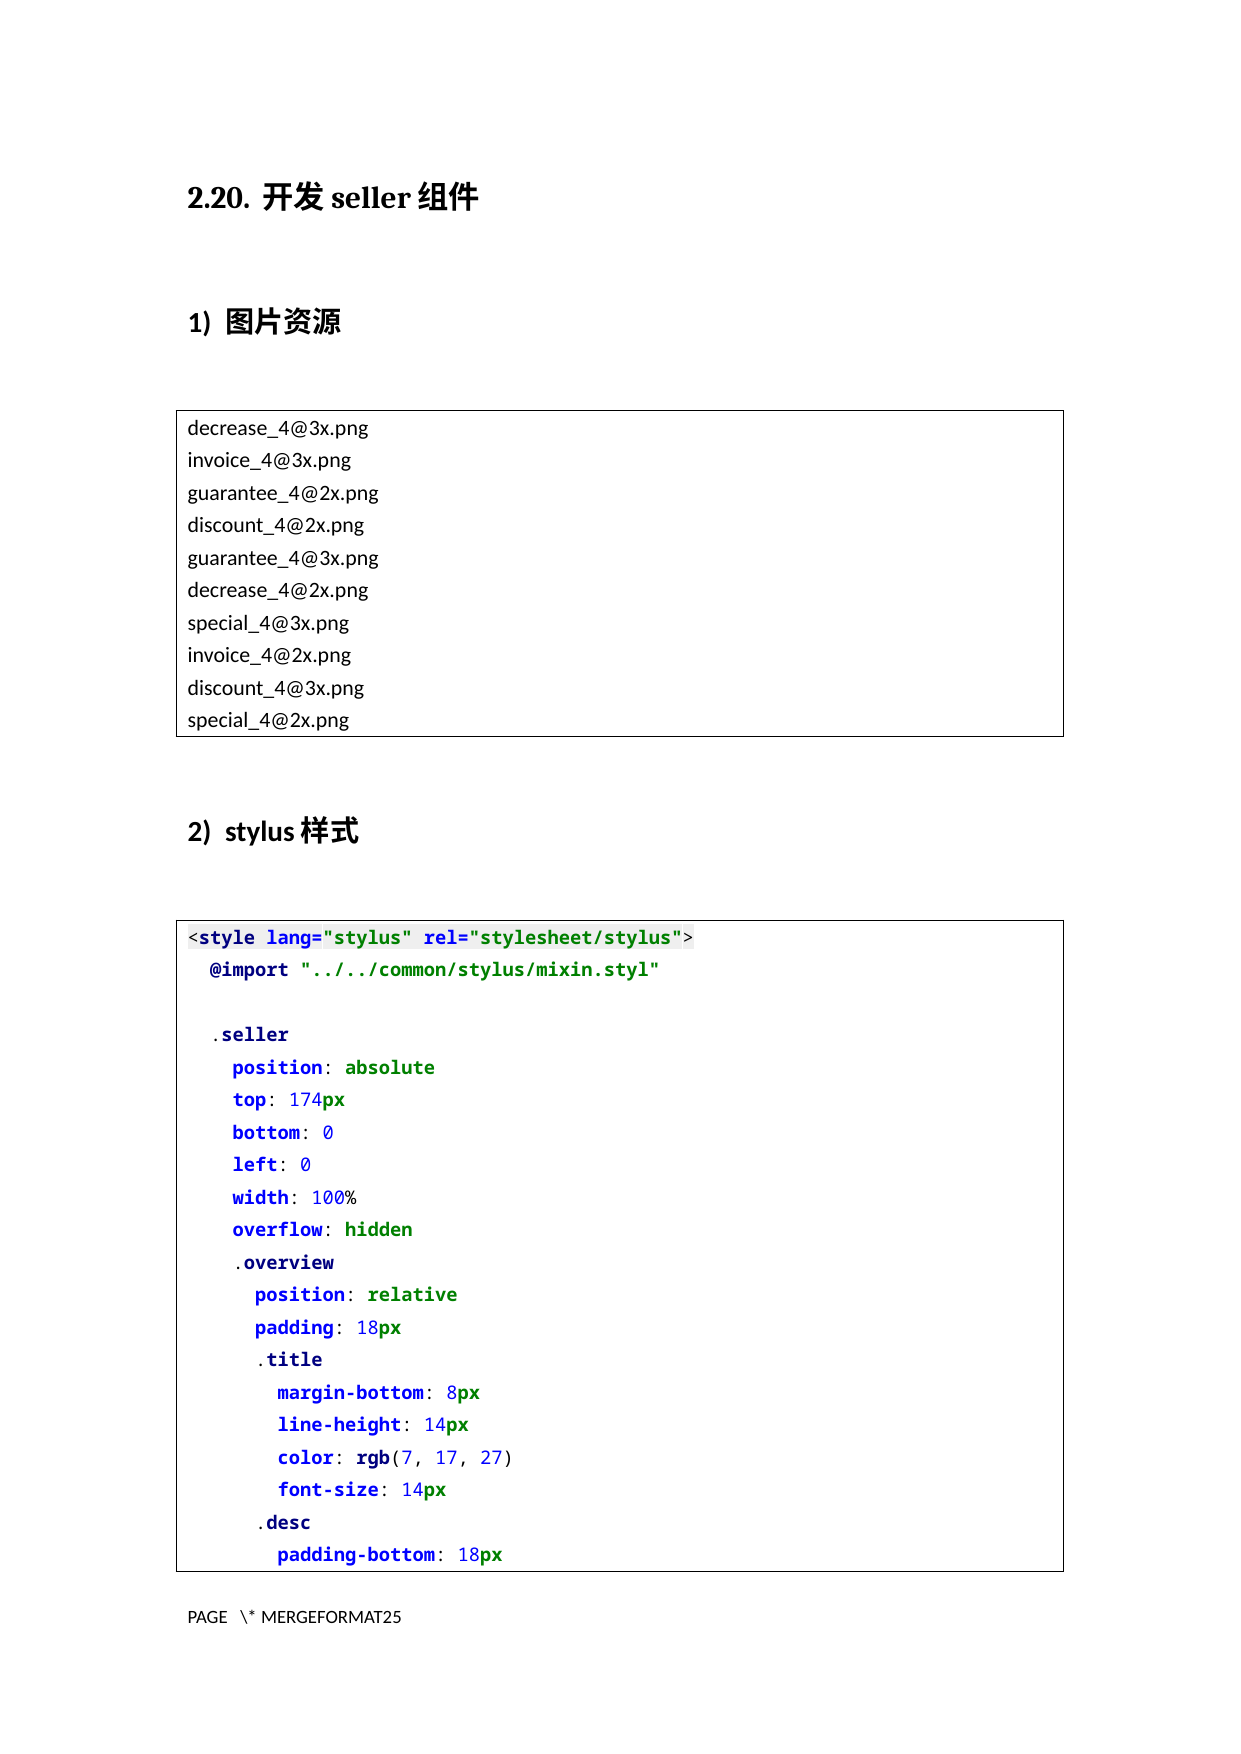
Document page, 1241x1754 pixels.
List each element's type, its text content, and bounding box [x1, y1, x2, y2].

subtitle 图片资源 [187, 287, 1053, 352]
subtitle stylus样式 [187, 797, 1053, 862]
table_header decrease_4@3x.png invoice_4@3x.png guarantee_4@2x.png discount_4@2x.png guarantee_4@3x.png decrease_4@2x.png special_4@3x.png invoice_4@2x.png discount_4@3x.png special_4@2x.png [177, 411, 1063, 736]
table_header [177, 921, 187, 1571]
subtitle 开发seller组件 [187, 162, 1053, 227]
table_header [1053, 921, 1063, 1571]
